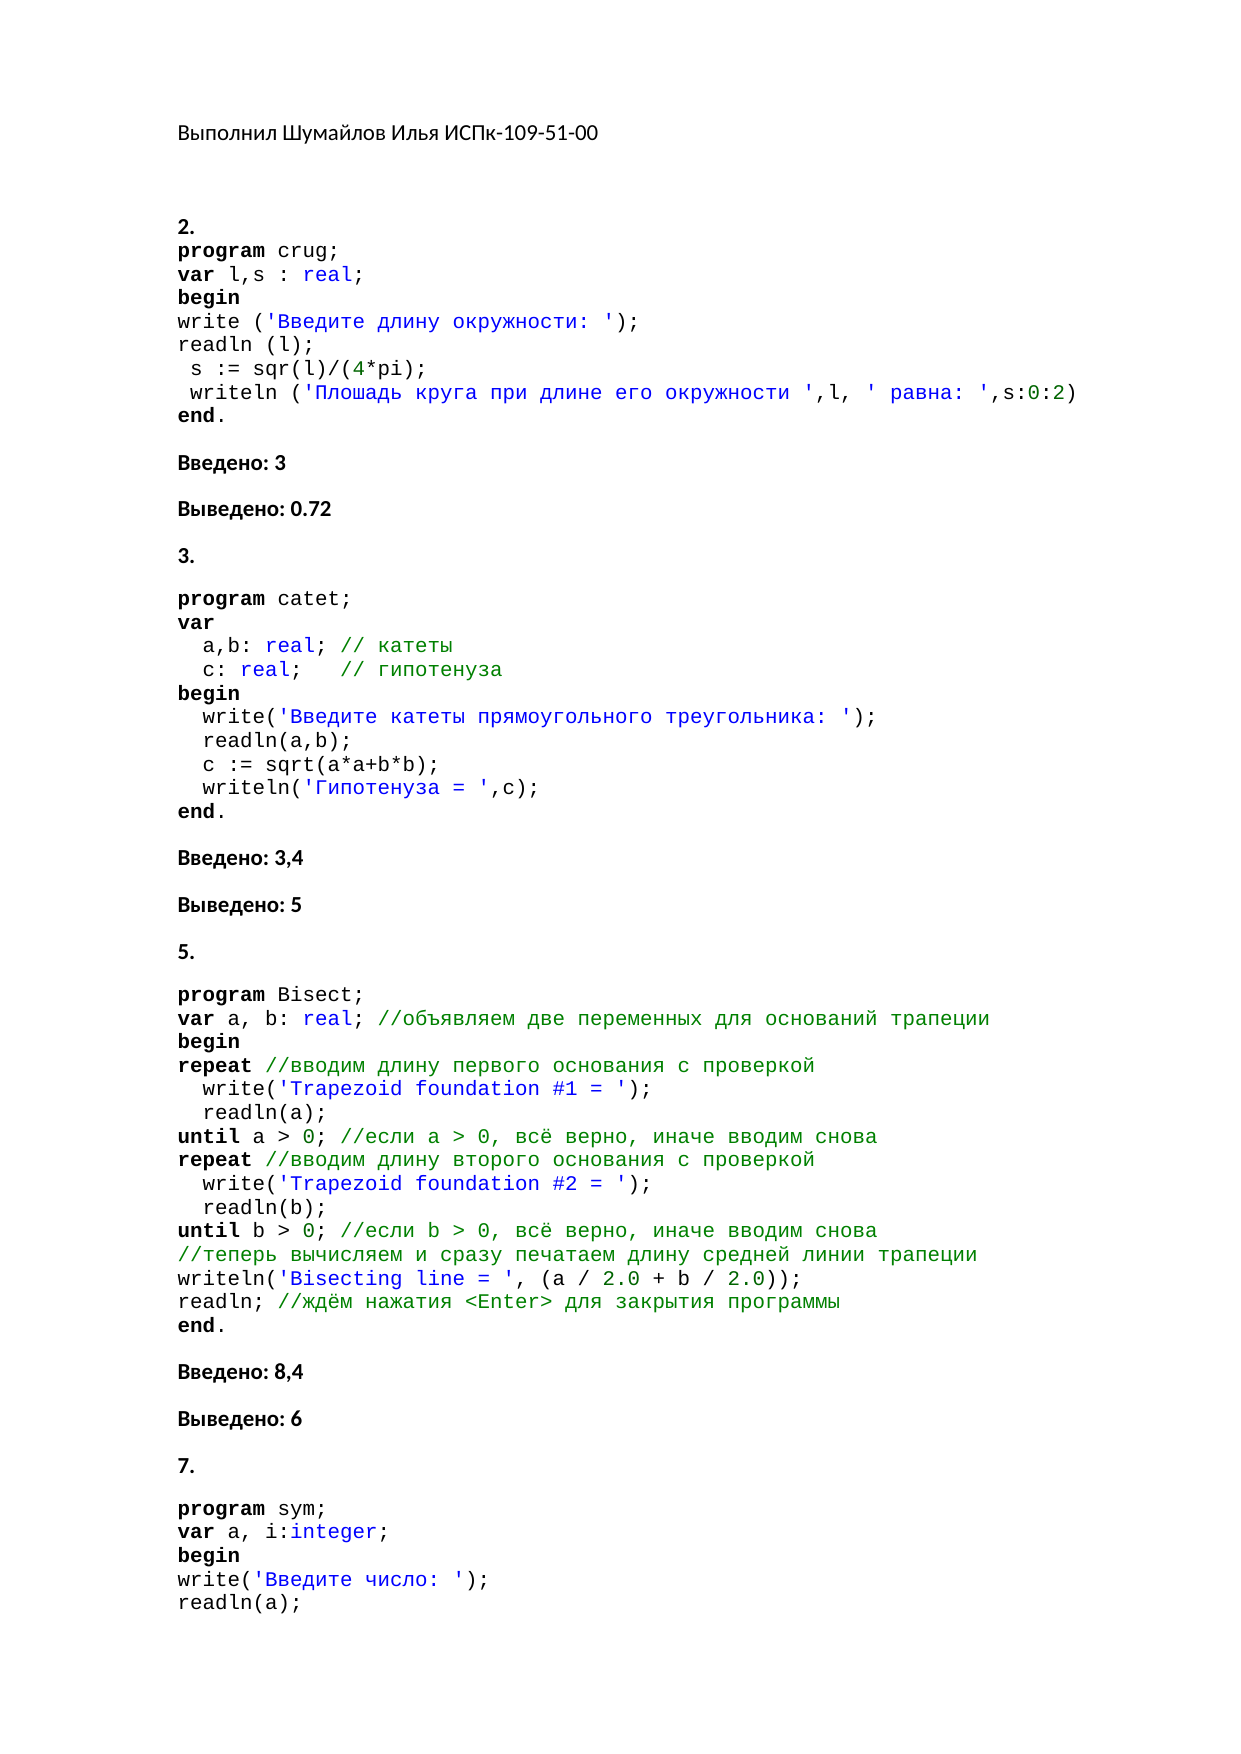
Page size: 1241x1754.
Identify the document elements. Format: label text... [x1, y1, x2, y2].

text Введено: 3,4 [177, 843, 1152, 871]
text Введено: 3 [177, 448, 1152, 476]
text var a, b: real; //объявляем две переменных для оснований трапеции [177, 1007, 1152, 1031]
text Введено: 8,4 [177, 1357, 1152, 1385]
text Выведено: 0.72 [177, 494, 1152, 522]
text write('Введите число: '); [177, 1569, 1152, 1592]
text program sym; [177, 1498, 1152, 1521]
text readln (l); [177, 334, 1152, 358]
text until b > 0; //если b > 0, всё верно, иначе вводим снова [177, 1220, 1152, 1244]
text repeat //вводим длину второго основания с проверкой [177, 1149, 1152, 1173]
text until a > 0; //если a > 0, всё верно, иначе вводим снова [177, 1126, 1152, 1149]
text end. [177, 801, 1152, 825]
text program catet; [177, 588, 1152, 612]
text program Bisect; [177, 984, 1152, 1007]
text begin [177, 287, 1152, 311]
text readln(a); [177, 1592, 1152, 1616]
text end. [177, 405, 1152, 429]
text begin [177, 1545, 1152, 1569]
text c := sqrt(a*a+b*b); [177, 754, 1152, 777]
text write('Trapezoid foundation #2 = '); [177, 1173, 1152, 1197]
text begin [177, 1031, 1152, 1055]
text writeln ('Плошадь круга при длине его окружности ',l, ' равна: ',s:0:2) [177, 382, 1152, 405]
text writeln('Гипотенуза = ',c); [177, 777, 1152, 801]
text end. [177, 1315, 1152, 1338]
text write ('Введите длину окружности: '); [177, 311, 1152, 334]
text readln; //ждём нажатия <Enter> для закрытия программы [177, 1291, 1152, 1315]
text Выведено: 5 [177, 890, 1152, 918]
text program crug; [177, 240, 1152, 263]
text write('Trapezoid foundation #1 = '); [177, 1078, 1152, 1102]
text c: real; // гипотенуза [177, 659, 1152, 683]
text readln(a); [177, 1102, 1152, 1126]
text Выполнил Шумайлов Илья ИСПк-109-51-00 [177, 118, 1152, 146]
text writeln('Bisecting line = ', (a / 2.0 + b / 2.0)); [177, 1268, 1152, 1291]
text begin [177, 683, 1152, 706]
text repeat //вводим длину первого основания с проверкой [177, 1055, 1152, 1078]
text s := sqr(l)/(4*pi); [177, 358, 1152, 382]
text write('Введите катеты прямоугольного треугольника: '); [177, 706, 1152, 730]
text readln(b); [177, 1197, 1152, 1220]
text var a, i:integer; [177, 1521, 1152, 1545]
text 3. [177, 541, 1152, 569]
text var l,s : real; [177, 263, 1152, 287]
text //теперь вычисляем и сразу печатаем длину средней линии трапеции [177, 1244, 1152, 1268]
text var [177, 612, 1152, 636]
text 2. [177, 212, 1152, 240]
text readln(a,b); [177, 730, 1152, 754]
text a,b: real; // катеты [177, 636, 1152, 659]
text Выведено: 6 [177, 1404, 1152, 1432]
text 7. [177, 1451, 1152, 1479]
text 5. [177, 937, 1152, 965]
